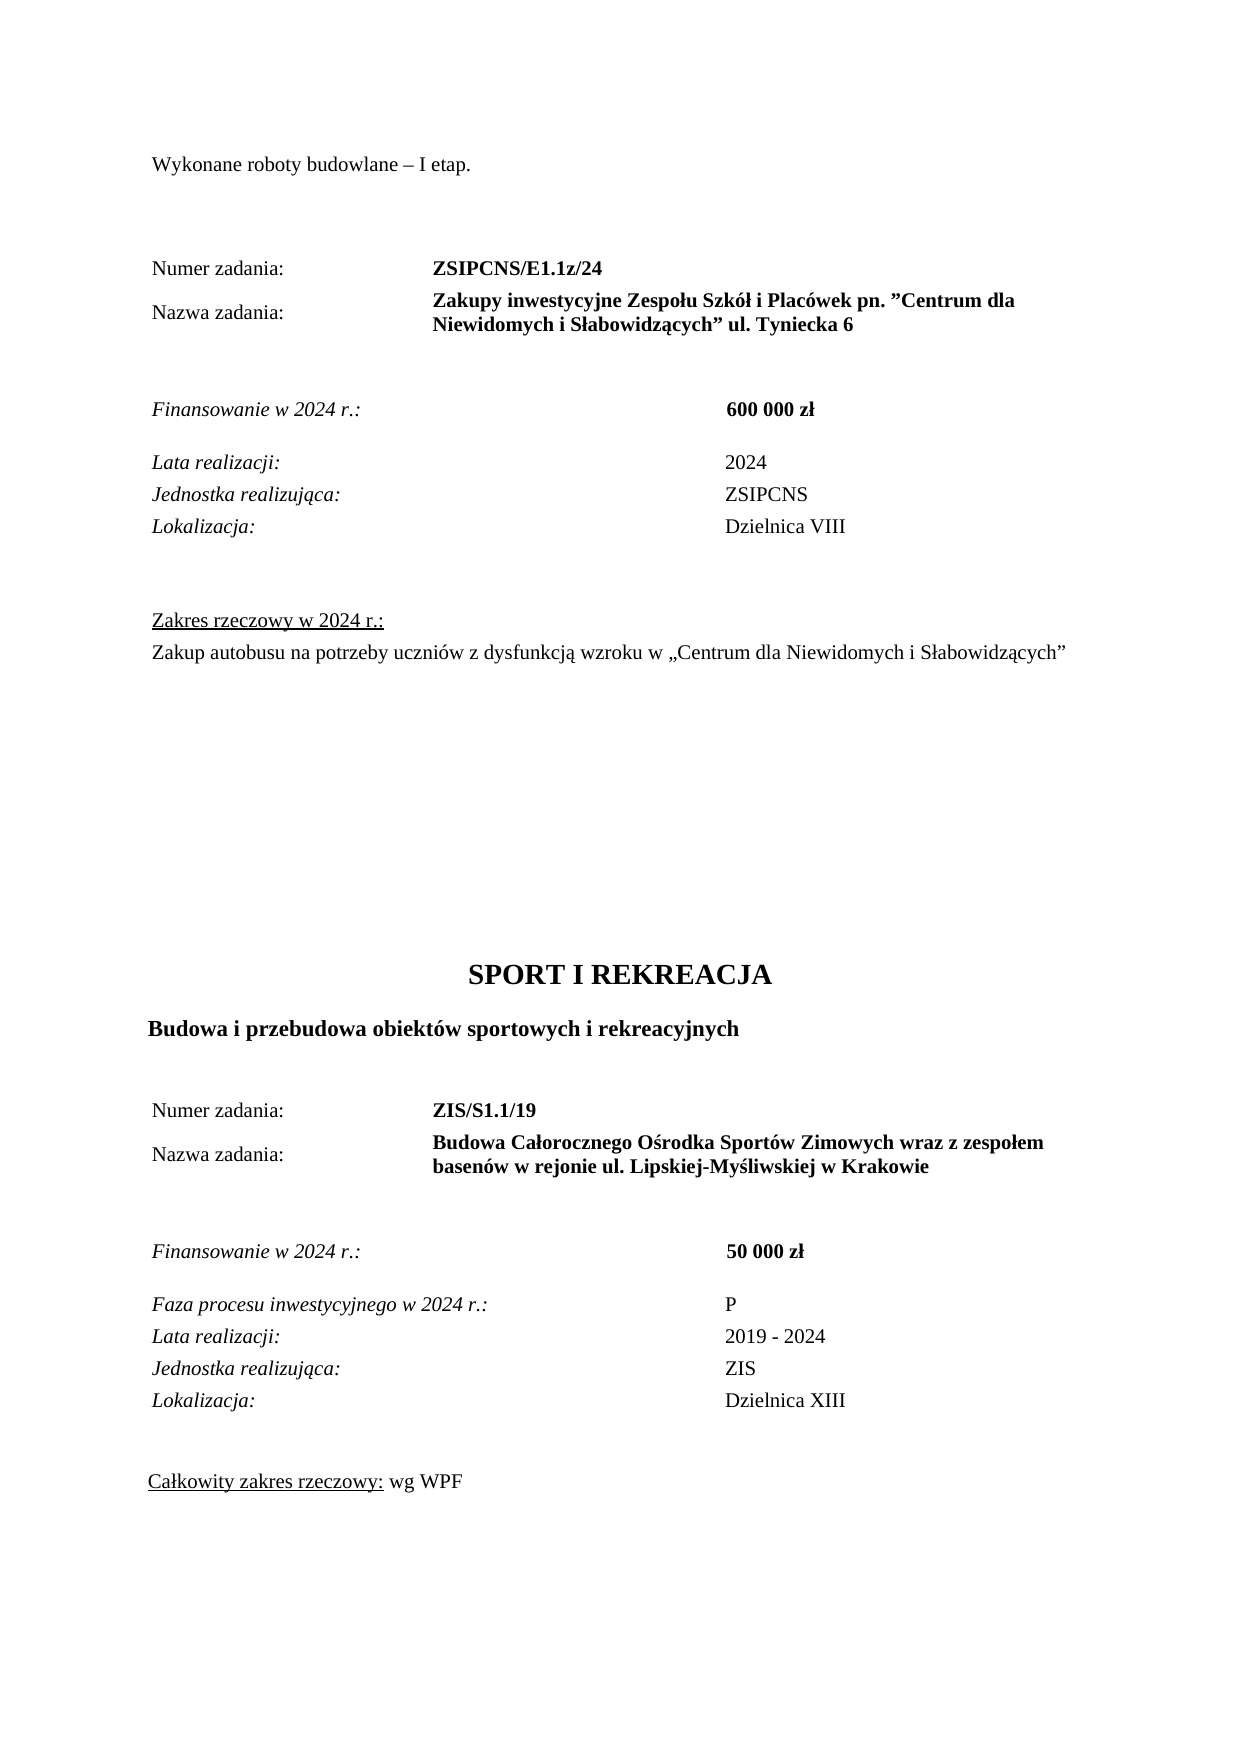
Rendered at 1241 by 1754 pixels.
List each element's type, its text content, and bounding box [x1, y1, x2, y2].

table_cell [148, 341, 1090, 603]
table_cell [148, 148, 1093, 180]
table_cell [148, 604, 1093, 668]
text SPORT I REKREACJA [148, 957, 1093, 991]
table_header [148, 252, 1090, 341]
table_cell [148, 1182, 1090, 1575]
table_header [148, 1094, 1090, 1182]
text Budowa i przebudowa obiektów sportowych i rekreacyjnych [148, 1015, 1093, 1041]
